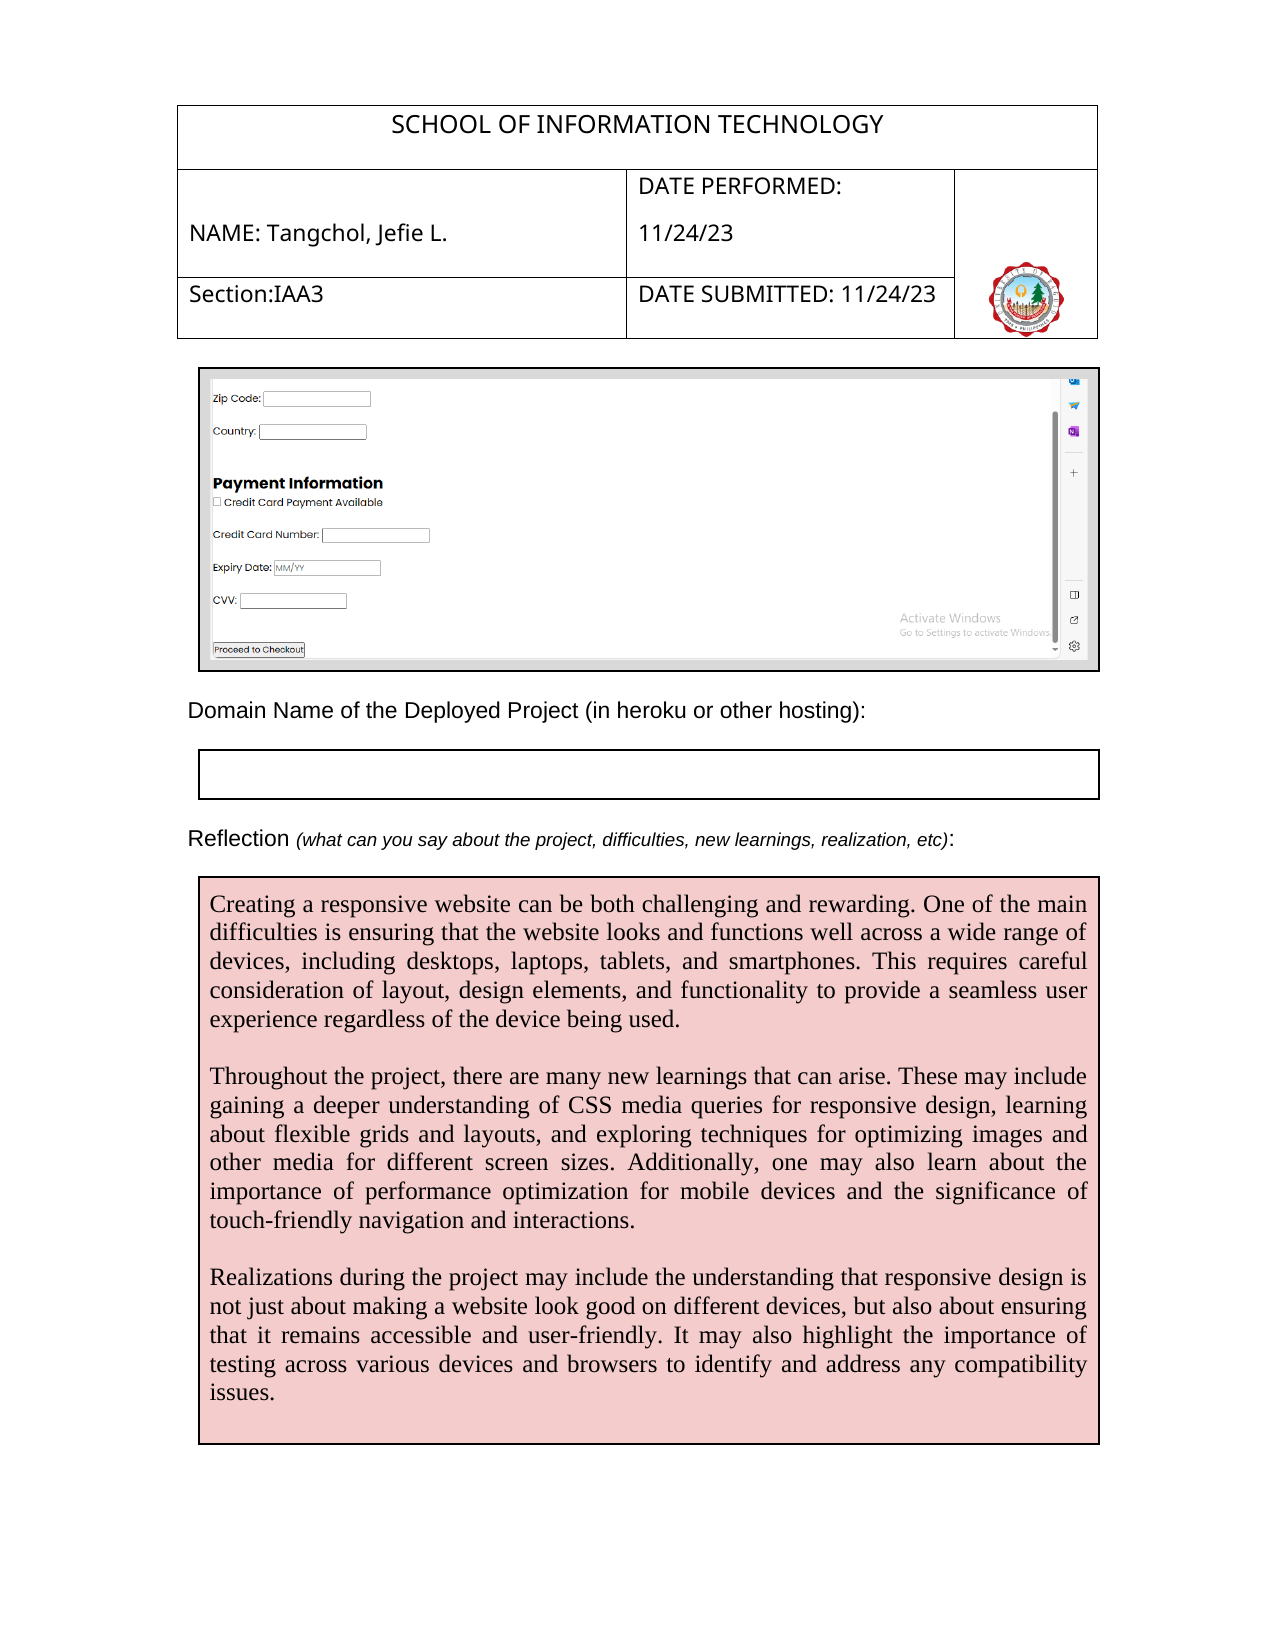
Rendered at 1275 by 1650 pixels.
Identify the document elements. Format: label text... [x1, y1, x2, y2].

picture [210, 379, 1088, 660]
text Reflection (what can you say about the project, difficulties, new learnings, realization, etc): [187, 825, 1087, 851]
picture [987, 260, 1065, 338]
table_header [200, 369, 1098, 670]
table_header Creating a responsive website can be both challenging and rewarding. One of the main difficulties is ensuring that the website looks and functions well across a wide range of devices, including desktops, laptops, tablets, and smartphones. This requires careful consideration of layout, design elements, and functionality to provide a seamless user experience regardless of the device being used. Throughout the project, there are many new learnings that can arise. These may include gaining a deeper understanding of CSS media queries for responsive design, learning about flexible grids and layouts, and exploring techniques for optimizing images and other media for different screen sizes. Additionally, one may also learn about the importance of performance optimization for mobile devices and the significance of touch-friendly navigation and interactions. Realizations during the project may include the understanding that responsive design is not just about making a website look good on different devices, but also about ensuring that it remains accessible and user-friendly. It may also highlight the importance of testing across various devices and browsers to identify and address any compatibility issues. [200, 878, 1098, 1443]
table_header [200, 751, 1098, 798]
text Domain Name of the Deployed Project (in heroku or other hosting): [187, 697, 1087, 723]
